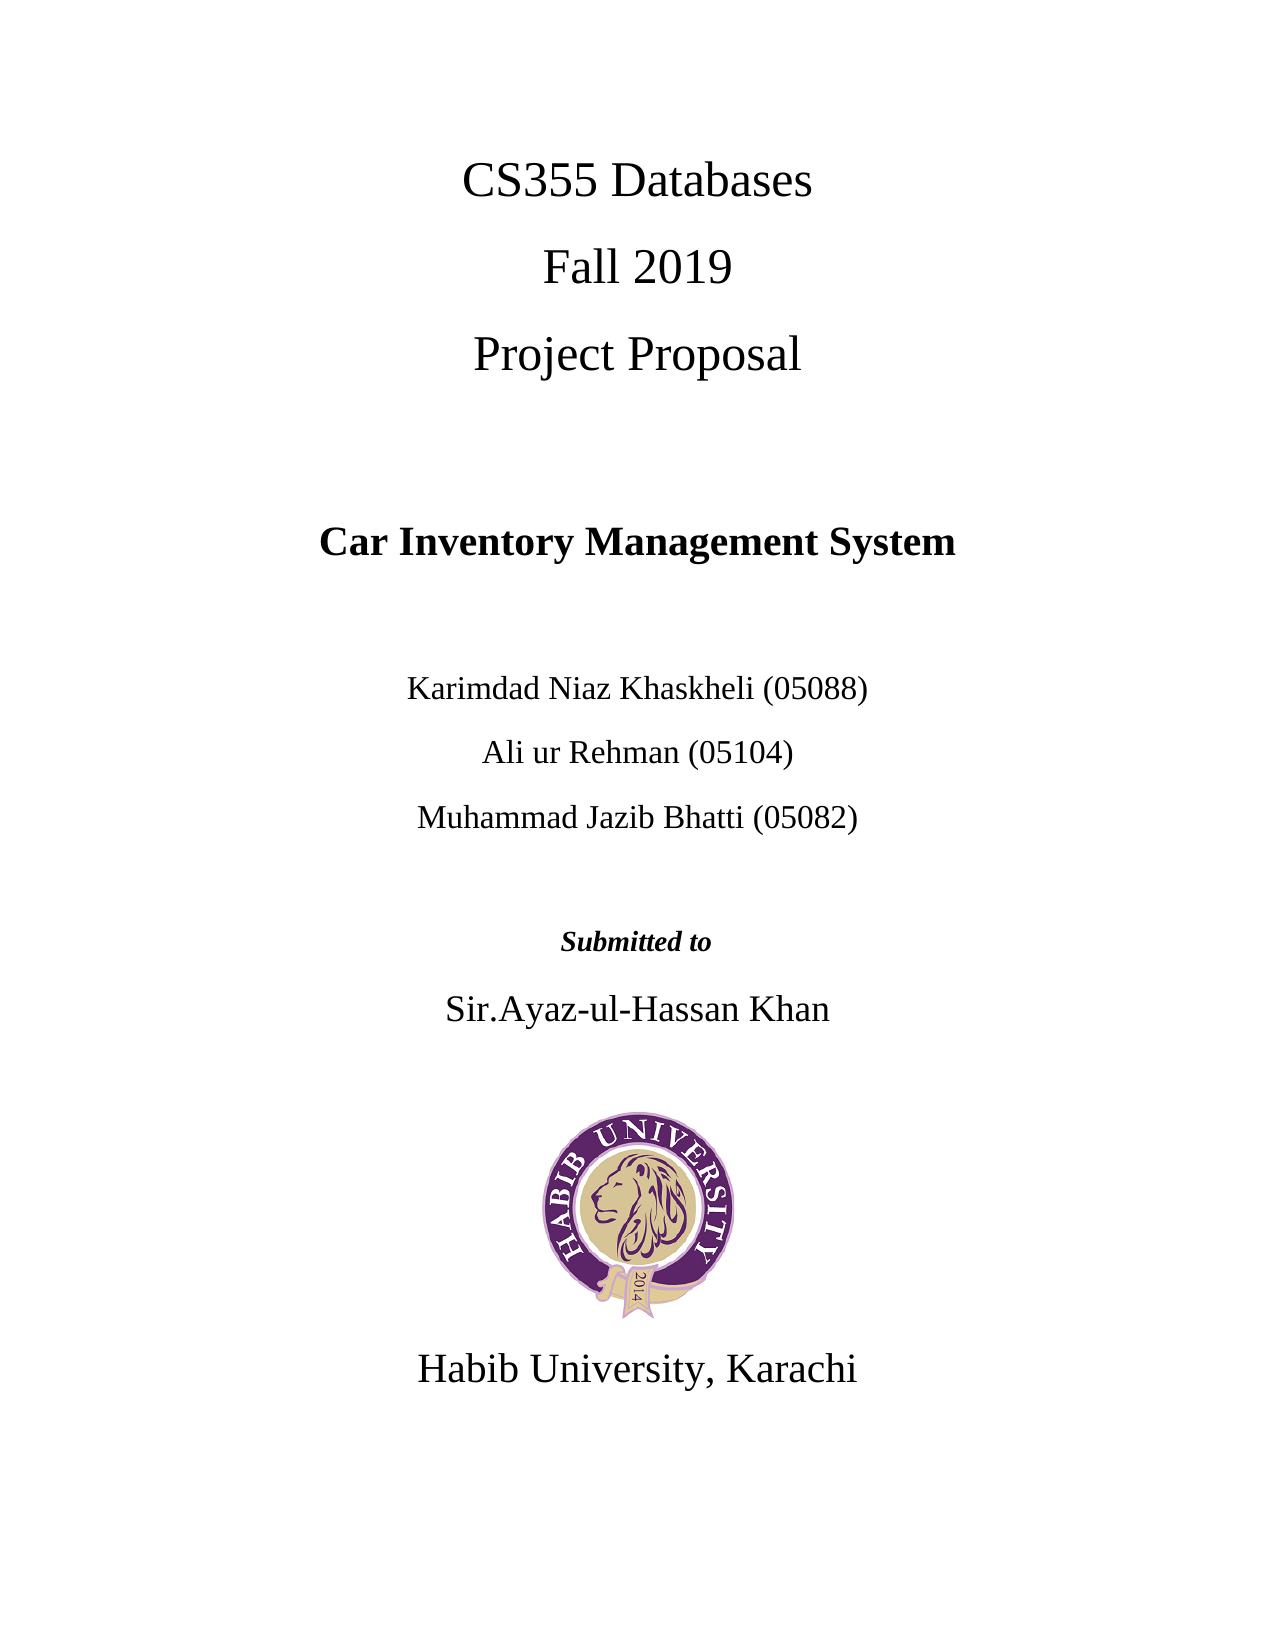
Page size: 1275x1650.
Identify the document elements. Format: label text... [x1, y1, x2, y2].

subtitle CS355 Databases [150, 150, 1125, 207]
subtitle Project Proposal [150, 323, 1125, 381]
subtitle Submitted to [150, 924, 1125, 957]
subtitle Fall 2019 [150, 237, 1125, 294]
text Habib University, Karachi [150, 1343, 1125, 1391]
text Sir.Ayaz-ul-Hassan Khan [150, 987, 1125, 1030]
text Muhammad Jazib Bhatti (05082) [150, 798, 1125, 836]
picture [540, 1110, 735, 1319]
text Ali ur Rehman (05104) [150, 733, 1125, 771]
text Car Inventory Management System [150, 516, 1125, 564]
text Karimdad Niaz Khaskheli (05088) [150, 668, 1125, 706]
